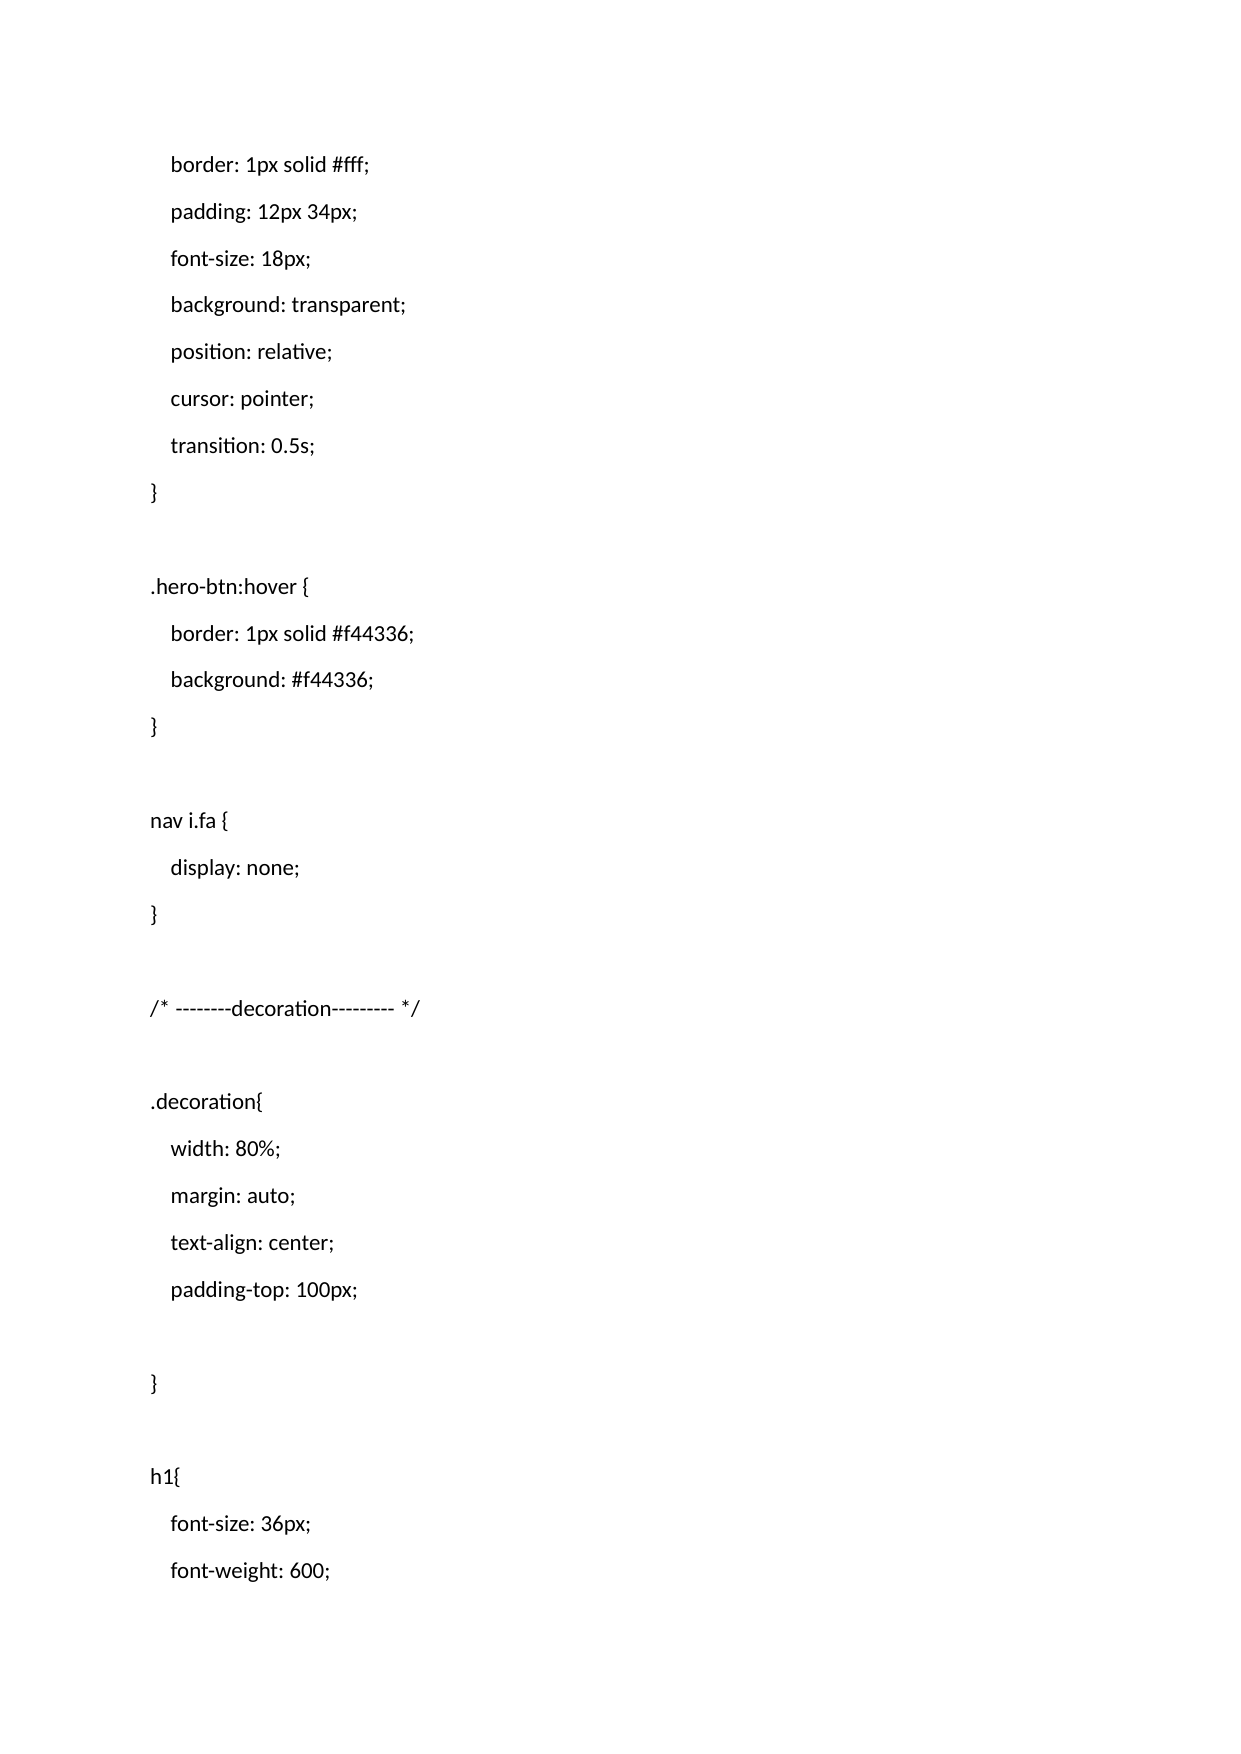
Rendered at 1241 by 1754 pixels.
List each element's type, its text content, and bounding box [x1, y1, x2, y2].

text text-align: center; [150, 1228, 1090, 1256]
text } [150, 712, 1090, 741]
text border: 1px solid #fff; [150, 150, 1090, 178]
text border: 1px solid #f44336; [150, 619, 1090, 647]
text } [150, 900, 1090, 928]
text font-weight: 600; [150, 1556, 1090, 1584]
text position: relative; [150, 337, 1090, 366]
text margin: auto; [150, 1181, 1090, 1209]
text } [150, 478, 1090, 506]
text cursor: pointer; [150, 384, 1090, 412]
text width: 80%; [150, 1134, 1090, 1162]
text padding-top: 100px; [150, 1275, 1090, 1303]
text font-size: 18px; [150, 244, 1090, 272]
text display: none; [150, 853, 1090, 881]
text transition: 0.5s; [150, 431, 1090, 459]
text background: transparent; [150, 291, 1090, 319]
text .decoration{ [150, 1087, 1090, 1116]
text .hero-btn:hover { [150, 572, 1090, 600]
text padding: 12px 34px; [150, 197, 1090, 225]
text /* --------decoration--------- */ [150, 994, 1090, 1022]
text font-size: 36px; [150, 1509, 1090, 1537]
text background: #f44336; [150, 666, 1090, 694]
text h1{ [150, 1462, 1090, 1491]
text } [150, 1369, 1090, 1397]
text nav i.fa { [150, 806, 1090, 834]
